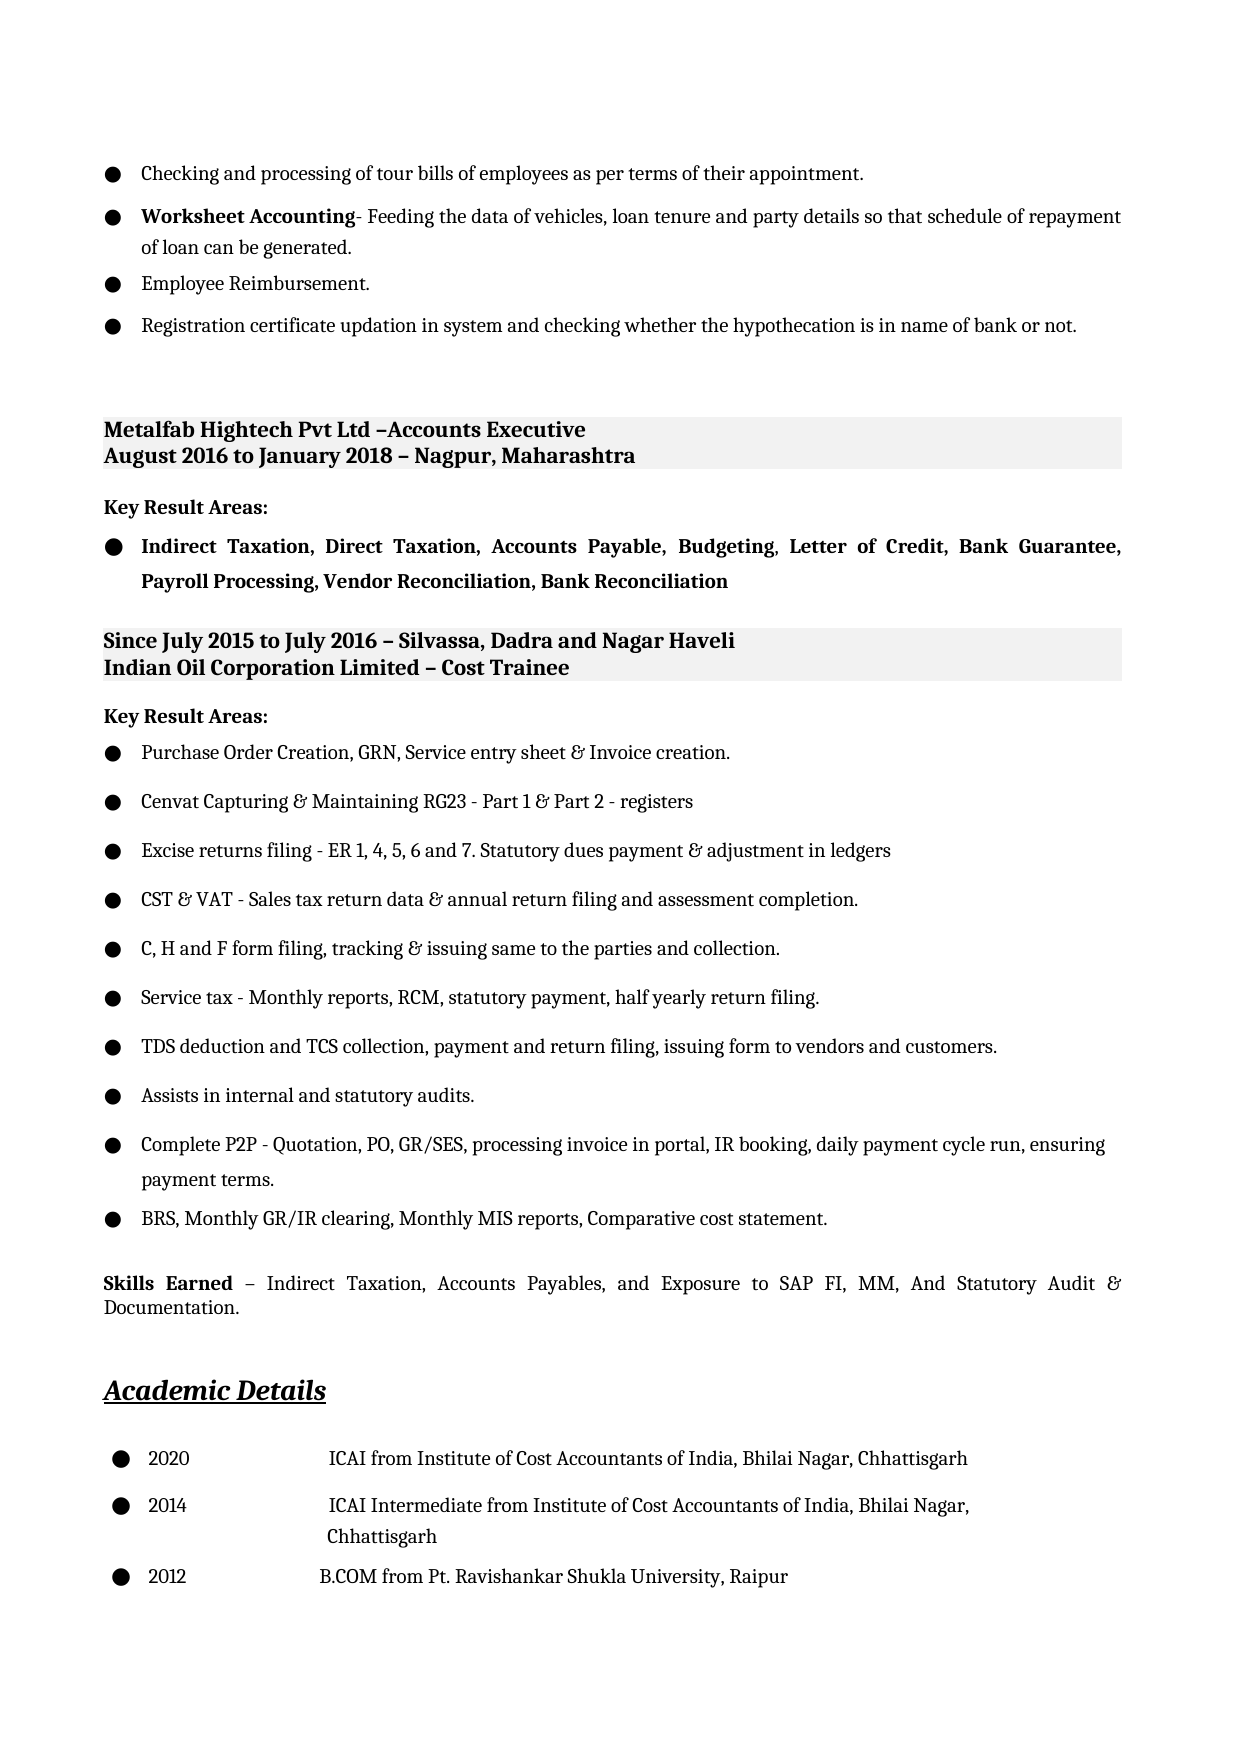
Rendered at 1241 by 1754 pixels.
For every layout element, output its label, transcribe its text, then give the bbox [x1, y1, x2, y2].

list 2012 B.COM from Pt. Ravishankar Shukla University, Raipur [111, 1549, 1122, 1596]
list Registration certificate updation in system and checking whether the hypothecation is in name of bank or not. [103, 302, 1122, 345]
list Purchase Order Creation, GRN, Service entry sheet & Invoice creation. [103, 728, 1122, 771]
list Cenvat Capturing & Maintaining RG23 - Part 1 & Part 2 - registers [103, 778, 1122, 820]
list Assists in internal and statutory audits. [103, 1072, 1122, 1115]
list CST & VAT - Sales tax return data & annual return filing and assessment completion. [103, 876, 1122, 918]
list Checking and processing of tour bills of employees as per terms of their appointment. [103, 150, 1122, 193]
text August 2016 to January 2018 – Nagpur, Maharashtra [103, 443, 1122, 469]
text Skills Earned – Indirect Taxation, Accounts Payables, and Exposure to SAP FI, MM, And Statutory Audit & Documentation. [103, 1271, 1122, 1319]
list 2020 ICAI from Institute of Cost Accountants of India, Bhilai Nagar, Chhattisgarh [111, 1431, 1122, 1478]
list Employee Reimbursement. [103, 259, 1122, 302]
list Service tax - Monthly reports, RCM, statutory payment, half yearly return filing. [103, 974, 1122, 1017]
list 2014 ICAI Intermediate from Institute of Cost Accountants of India, Bhilai Nagar, [111, 1478, 1122, 1525]
text Key Result Areas: [103, 704, 1122, 728]
text Indian Oil Corporation Limited – Cost Trainee [103, 654, 1122, 681]
text Academic Details [103, 1374, 1122, 1407]
text Metalfab Hightech Pvt Ltd –Accounts Executive [103, 417, 1122, 443]
list Complete P2P - Quotation, PO, GR/SES, processing invoice in portal, IR booking, daily payment cycle run, ensuring payment terms. [103, 1121, 1122, 1191]
list BRS, Monthly GR/IR clearing, Monthly MIS reports, Comparative cost statement. [103, 1195, 1122, 1237]
list TDS deduction and TCS collection, payment and return filing, issuing form to vendors and customers. [103, 1023, 1122, 1066]
text Key Result Areas: [103, 496, 1122, 520]
list Indirect Taxation, Direct Taxation, Accounts Payable, Budgeting, Letter of Credit, Bank Guarantee, Payroll Processing, Vendor Reconciliation, Bank Reconciliation [103, 520, 1122, 594]
list C, H and F form filing, tracking & issuing same to the parties and collection. [103, 925, 1122, 967]
list Worksheet Accounting- Feeding the data of vehicles, loan tenure and party details so that schedule of repayment of loan can be generated. [103, 193, 1122, 259]
list Excise returns filing - ER 1, 4, 5, 6 and 7. Statutory dues payment & adjustment in ledgers [103, 827, 1122, 869]
text Since July 2015 to July 2016 – Silvassa, Dadra and Nagar Haveli [103, 628, 1122, 654]
text Chhattisgarh [148, 1525, 1122, 1549]
